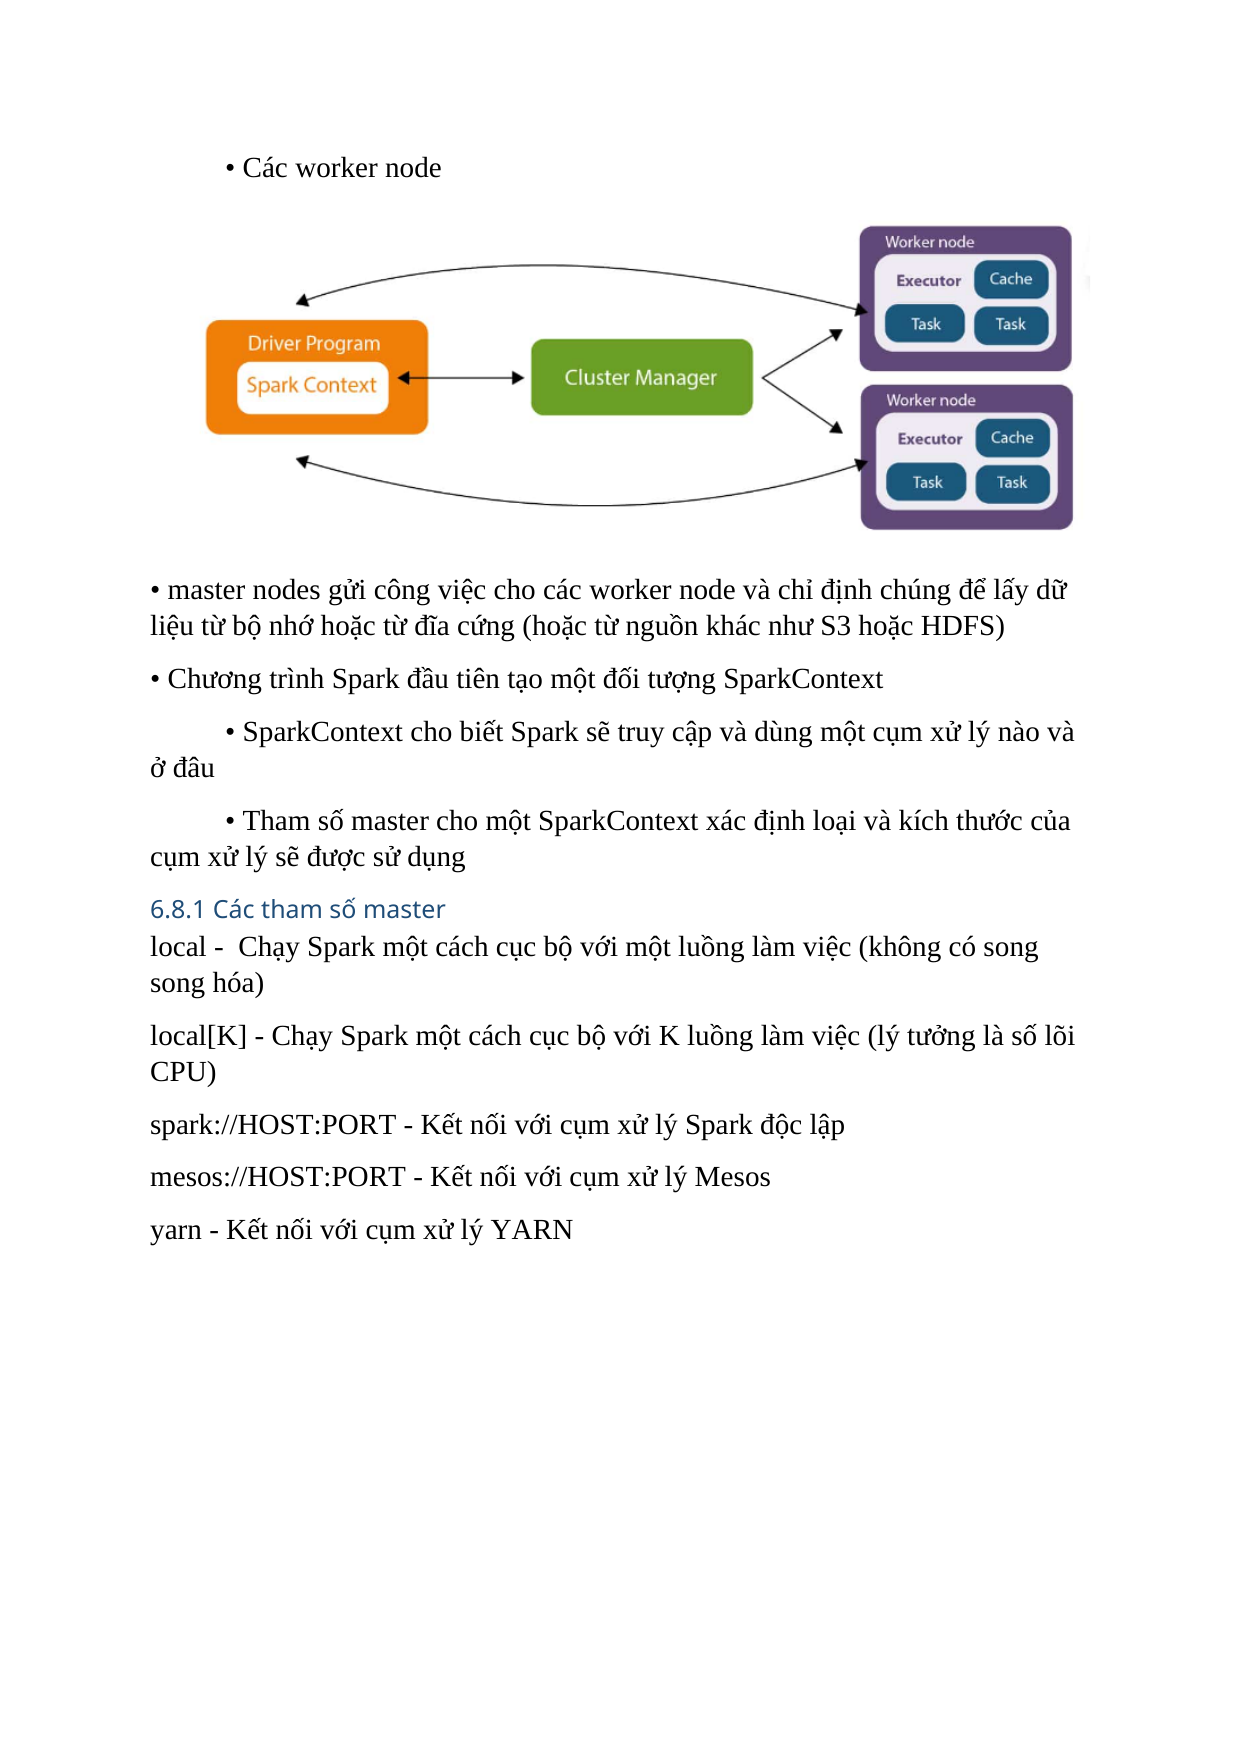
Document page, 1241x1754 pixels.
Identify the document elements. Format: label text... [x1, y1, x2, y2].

text local - Chạy Spark một cách cục bộ với một luồng làm việc (không có song song hóa) [150, 929, 1090, 998]
text • Tham số master cho một SparkContext xác định loại và kích thước của cụm xử lý sẽ được sử dụng [150, 803, 1090, 873]
text • SparkContext cho biết Spark sẽ truy cập và dùng một cụm xử lý nào và ở đâu [150, 714, 1090, 784]
picture [150, 202, 1091, 554]
text local[K] - Chạy Spark một cách cục bộ với K luồng làm việc (lý tưởng là số lõi CPU) [150, 1018, 1090, 1087]
text • master nodes gửi công việc cho các worker node và chỉ định chúng để lấy dữ liệu từ bộ nhớ hoặc từ đĩa cứng (hoặc từ nguồn khác như S3 hoặc HDFS) [150, 572, 1090, 642]
subtitle 6.8.1 Các tham số master [150, 892, 1090, 926]
text mesos://HOST:PORT - Kết nối với cụm xử lý Mesos [150, 1159, 1090, 1193]
text yarn - Kết nối với cụm xử lý YARN [150, 1212, 1090, 1246]
text • Các worker node [150, 150, 1090, 183]
text spark://HOST:PORT - Kết nối với cụm xử lý Spark độc lập [150, 1107, 1090, 1140]
text • Chương trình Spark đầu tiên tạo một đối tượng SparkContext [150, 661, 1090, 695]
